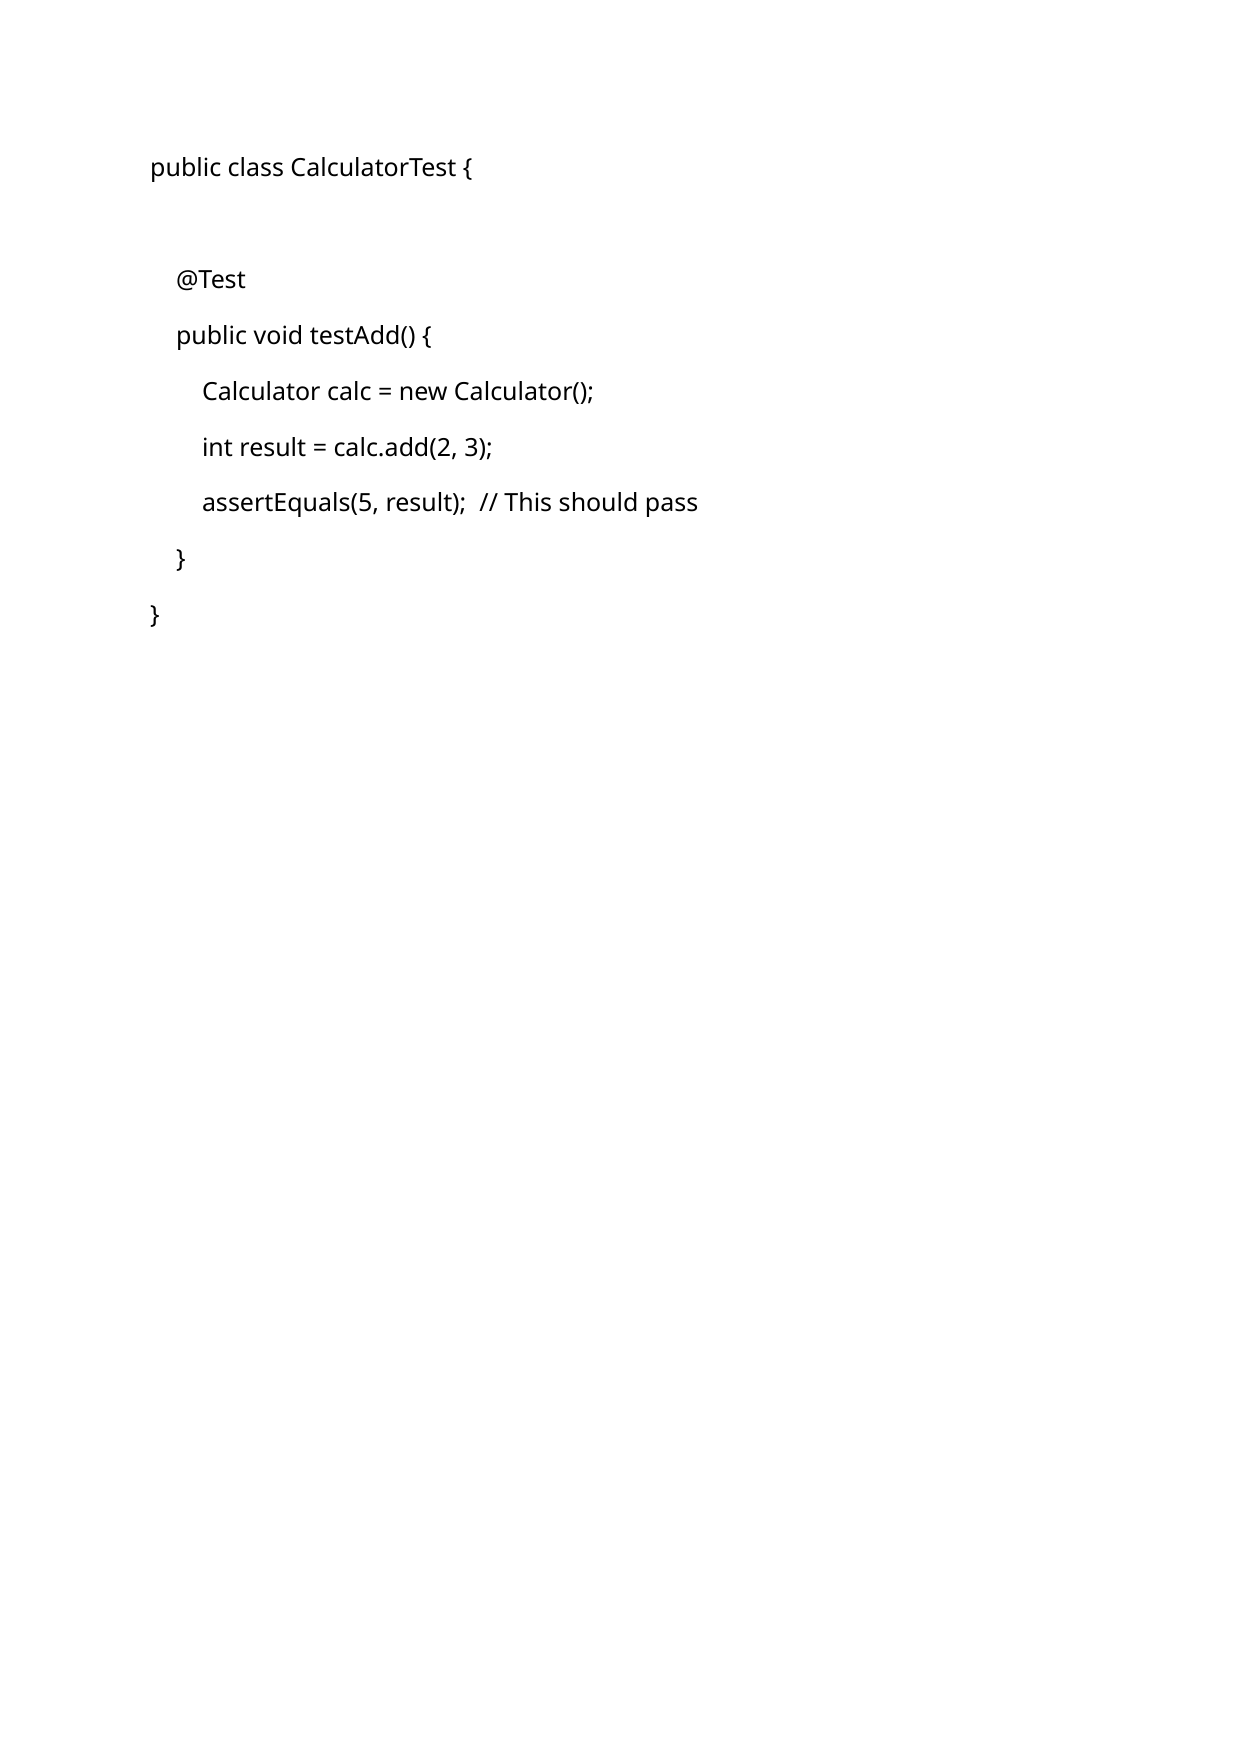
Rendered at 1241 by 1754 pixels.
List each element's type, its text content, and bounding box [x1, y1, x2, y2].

text Calculator calc = new Calculator(); [150, 373, 1090, 407]
text public class CalculatorTest { [150, 150, 1090, 184]
text int result = calc.add(2, 3); [150, 429, 1090, 463]
text public void testAdd() { [150, 317, 1090, 352]
text @Test [150, 262, 1090, 296]
text } [150, 597, 1090, 631]
text assertEquals(5, result); // This should pass [150, 485, 1090, 519]
text } [150, 541, 1090, 575]
